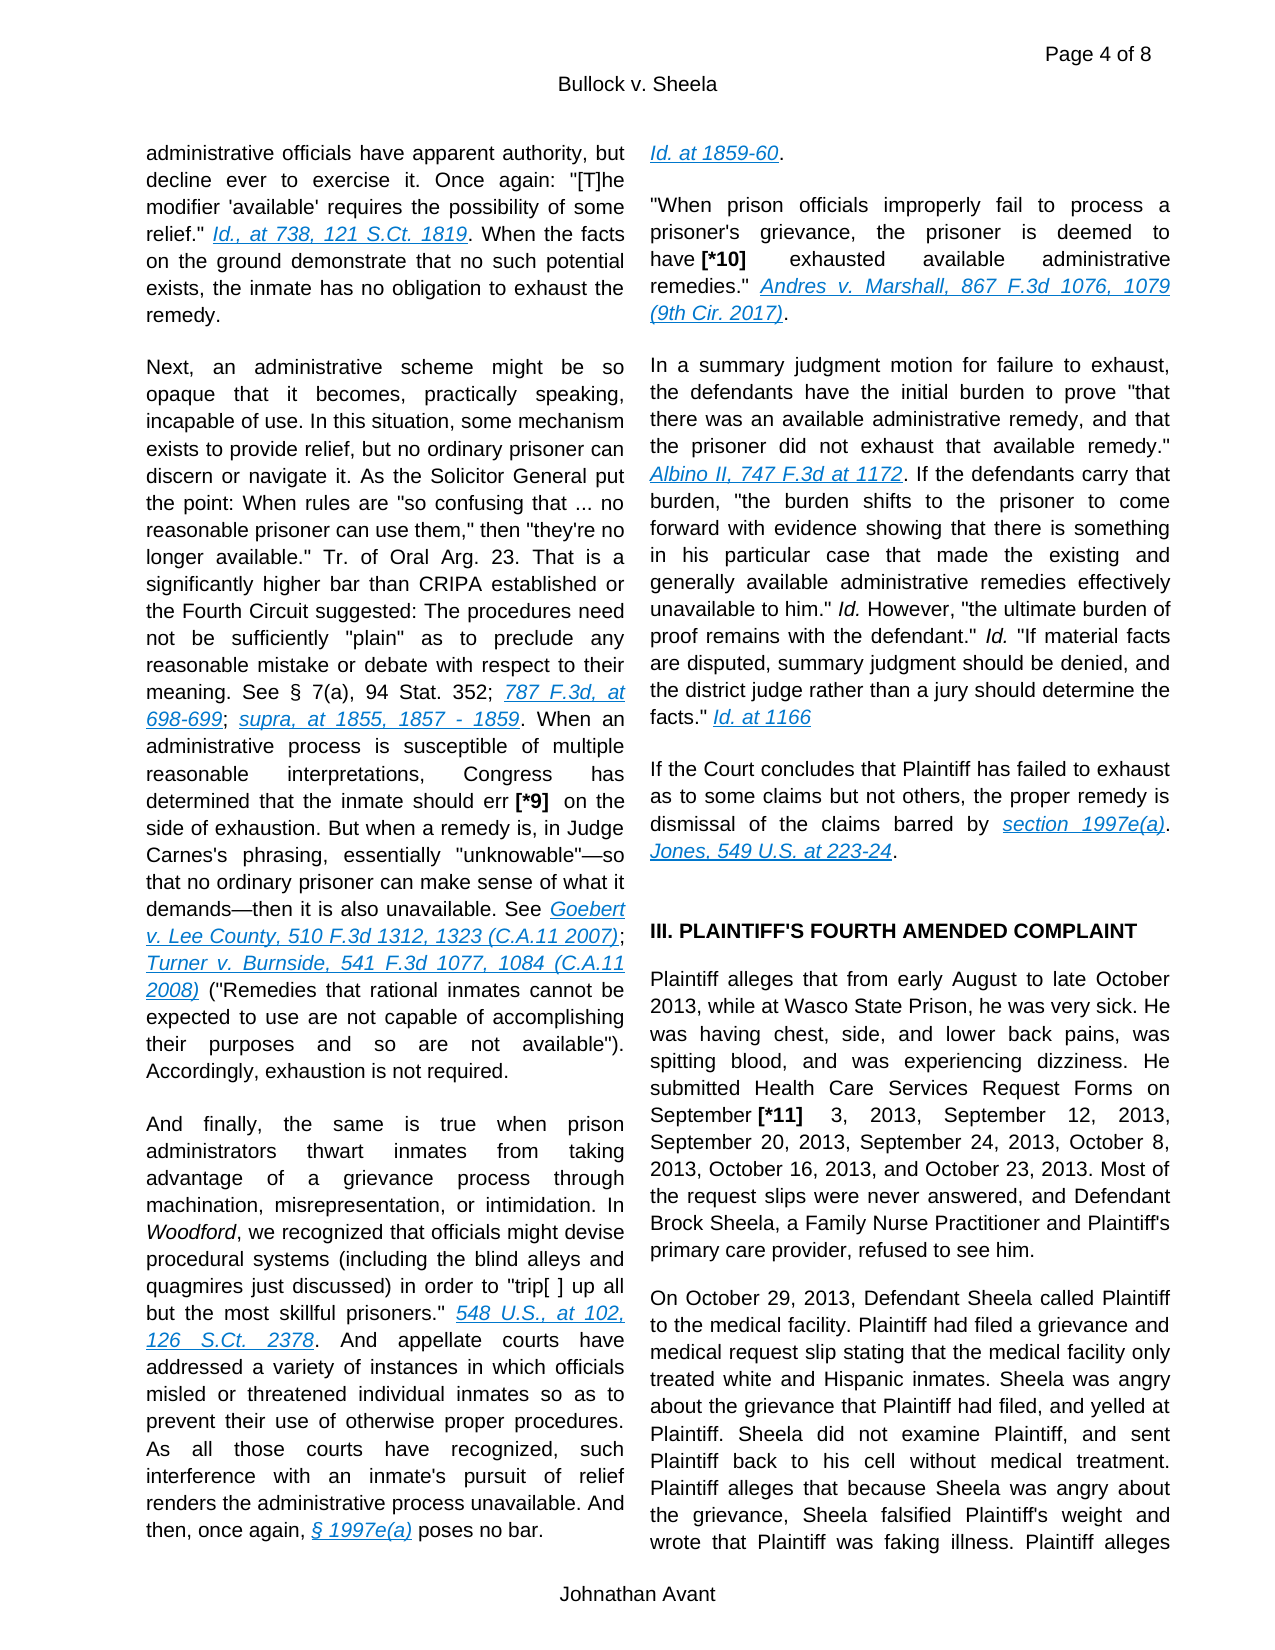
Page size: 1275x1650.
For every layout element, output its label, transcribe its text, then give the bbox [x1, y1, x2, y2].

text If the Court concludes that Plaintiff has failed to exhaust as to some claims but not others, the proper remedy is dismissal of the claims barred by section 1997e(a). Jones, 549 U.S. at 223-24. [650, 754, 1171, 862]
text III. PLAINTIFF'S FOURTH AMENDED COMPLAINT [650, 887, 1171, 943]
text Next, an administrative scheme might be so opaque that it becomes, practically speaking, incapable of use. In this situation, some mechanism exists to provide relief, but no ordinary prisoner can discern or navigate it. As the Solicitor General put the point: When rules are "so confusing that ... no reasonable prisoner can use them," then "they're no longer available." Tr. of Oral Arg. 23. That is a significantly higher bar than CRIPA established or the Fourth Circuit suggested: The procedures need not be sufficiently "plain" as to preclude any reasonable mistake or debate with respect to their meaning. See § 7(a), 94 Stat. 352; 787 F.3d, at 698-699; supra, at 1855, 1857 - 1859. When an administrative process is susceptible of multiple reasonable interpretations, Congress has determined that the inmate should err [*9] on the side of exhaustion. But when a remedy is, in Judge Carnes's phrasing, essentially "unknowable"—so that no ordinary prisoner can make sense of what it demands—then it is also unavailable. See Goebert v. Lee County, 510 F.3d 1312, 1323 (C.A.11 2007); Turner v. Burnside, 541 F.3d 1077, 1084 (C.A.11 2008) ("Remedies that rational inmates cannot be expected to use are not capable of accomplishing their purposes and so are not available"). Accordingly, exhaustion is not required. [146, 352, 625, 972]
text Id. at 1859-60. [650, 137, 1171, 164]
text In a summary judgment motion for failure to exhaust, the defendants have the initial burden to prove "that there was an available administrative remedy, and that the prisoner did not exhaust that available remedy." Albino II, 747 F.3d at 1172. If the defendants carry that burden, "the burden shifts to the prisoner to come forward with evidence showing that there is something in his particular case that made the existing and generally available administrative remedies effectively unavailable to him." Id. However, "the ultimate burden of proof remains with the defendant." Id. "If material facts are disputed, summary judgment should be denied, and the district judge rather than a jury should determine the facts." Id. at 1166 [650, 350, 1171, 729]
text Plaintiff alleges that from early August to late October 2013, while at Wasco State Prison, he was very sick. He was having chest, side, and lower back pains, was spitting blood, and was experiencing dizziness. He submitted Health Care Services Request Forms on September [*11] 3, 2013, September 12, 2013, September 20, 2013, September 24, 2013, October 8, 2013, October 16, 2013, and October 23, 2013. Most of the request slips were never answered, and Defendant Brock Sheela, a Family Nurse Practitioner and Plaintiff's primary care provider, refused to see him. [650, 964, 1171, 1262]
text "When prison officials improperly fail to process a prisoner's grievance, the prisoner is deemed to have [*10] exhausted available administrative remedies." Andres v. Marshall, 867 F.3d 1076, 1079 (9th Cir. 2017). [650, 189, 1171, 325]
text And finally, the same is true when prison administrators thwart inmates from taking advantage of a grievance process through machination, misrepresentation, or intimidation. In Woodford, we recognized that officials might devise procedural systems (including the blind alleys and quagmires just discussed) in order to "trip[ ] up all but the most skillful prisoners." 548 U.S., at 102, 126 S.Ct. 2378. And appellate courts have addressed a variety of instances in which officials misled or threatened individual inmates so as to prevent their use of otherwise proper procedures. As all those courts have recognized, such interference with an inmate's pursuit of relief renders the administrative process unavailable. And then, once again, § 1997e(a) poses no bar. [146, 1108, 625, 1542]
